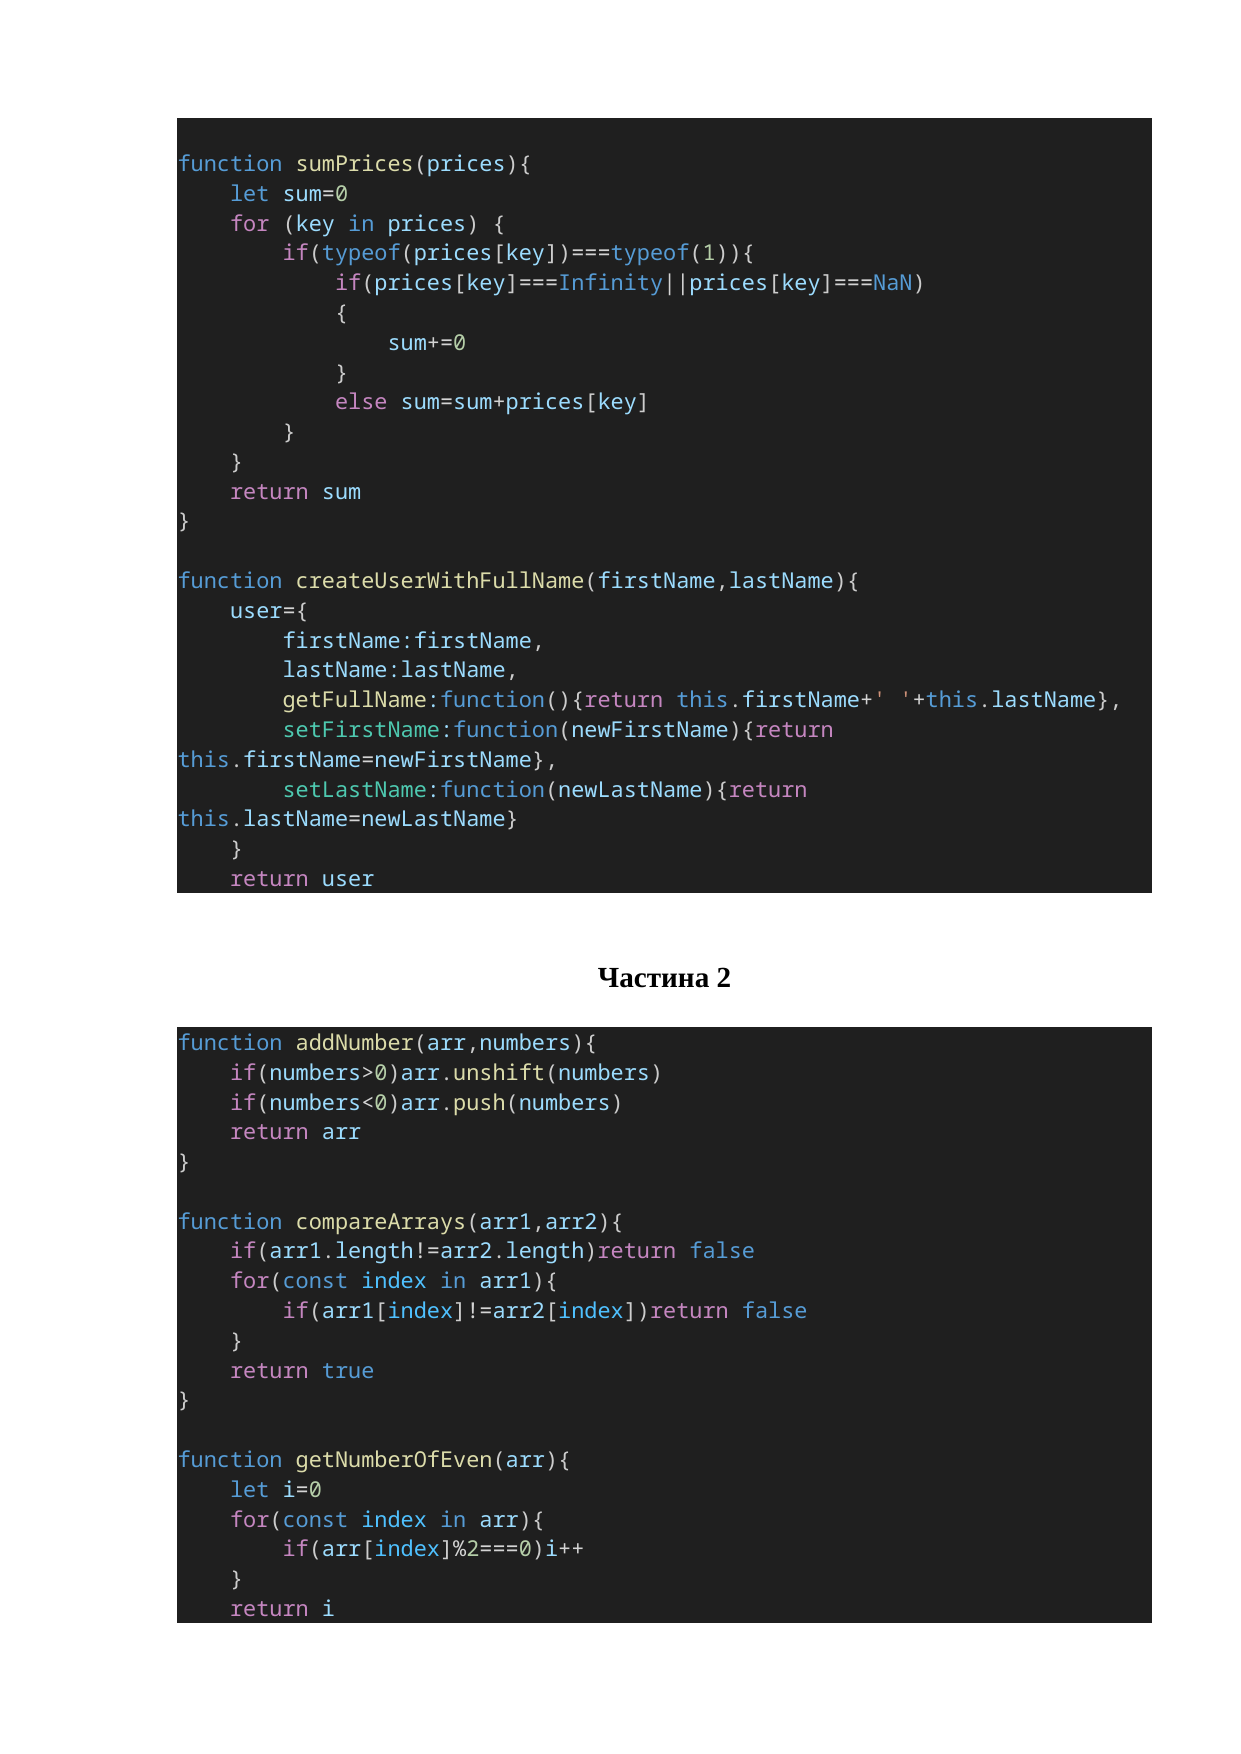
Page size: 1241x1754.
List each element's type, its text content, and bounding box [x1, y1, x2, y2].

text user={ [177, 595, 1152, 624]
text } [177, 833, 1152, 863]
text } [177, 416, 1152, 446]
text function createUserWithFullName(firstName,lastName){ [177, 565, 1152, 595]
text for(const index in arr){ [177, 1503, 1152, 1533]
text function getNumberOfEven(arr){ [177, 1444, 1152, 1474]
text if(arr[index]%2===0)i++ [177, 1533, 1152, 1563]
text function addNumber(arr,numbers){ [177, 1027, 1152, 1057]
text for(const index in arr1){ [177, 1265, 1152, 1295]
text Частина 2 [177, 960, 1152, 993]
text function compareArrays(arr1,arr2){ [177, 1206, 1152, 1235]
text } [177, 1325, 1152, 1354]
text setLastName:function(newLastName){return this.lastName=newLastName} [177, 773, 1152, 833]
text sum+=0 [177, 327, 1152, 356]
text for (key in prices) { [177, 207, 1152, 237]
text } [177, 356, 1152, 386]
text getFullName:function(){return this.firstName+' '+this.lastName}, [177, 684, 1152, 714]
text lastName:lastName, [177, 654, 1152, 684]
text } [177, 1146, 1152, 1176]
text if(arr1[index]!=arr2[index])return false [177, 1295, 1152, 1325]
text if(typeof(prices[key])===typeof(1)){ [177, 237, 1152, 267]
text else sum=sum+prices[key] [177, 386, 1152, 416]
text return user [177, 863, 1152, 893]
text if(prices[key]===Infinity||prices[key]===NaN) [177, 267, 1152, 297]
text return true [177, 1354, 1152, 1384]
text } [177, 505, 1152, 535]
text setFirstName:function(newFirstName){return this.firstName=newFirstName}, [177, 714, 1152, 773]
text if(arr1.length!=arr2.length)return false [177, 1235, 1152, 1265]
text } [177, 446, 1152, 476]
text let i=0 [177, 1474, 1152, 1503]
text return i [177, 1593, 1152, 1623]
text return sum [177, 476, 1152, 505]
text } [177, 1563, 1152, 1593]
text let sum=0 [177, 178, 1152, 207]
text return arr [177, 1116, 1152, 1146]
text if(numbers>0)arr.unshift(numbers) [177, 1057, 1152, 1086]
text if(numbers<0)arr.push(numbers) [177, 1086, 1152, 1116]
text function sumPrices(prices){ [177, 148, 1152, 178]
text firstName:firstName, [177, 624, 1152, 654]
text { [177, 297, 1152, 327]
text } [177, 1384, 1152, 1414]
